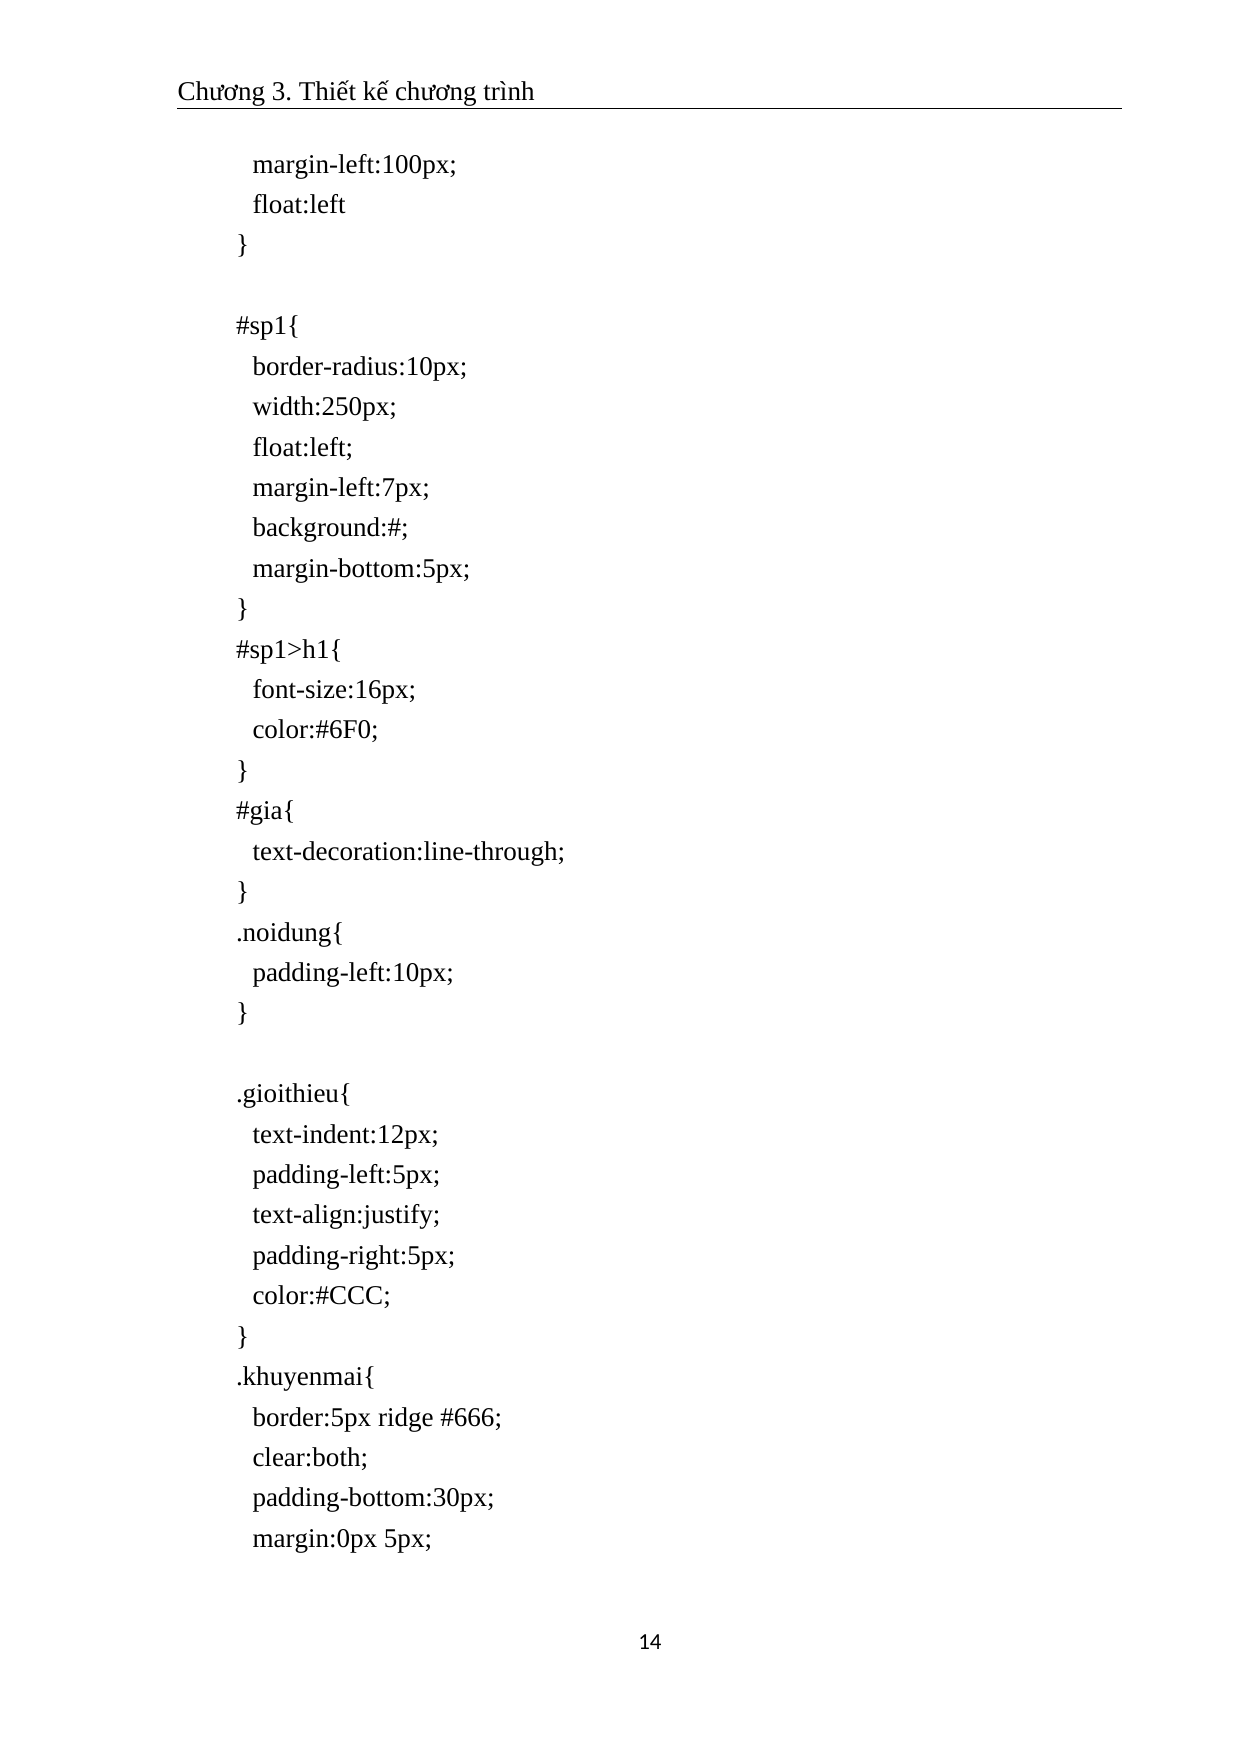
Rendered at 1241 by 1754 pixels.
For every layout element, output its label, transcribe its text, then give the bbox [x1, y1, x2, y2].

text } [177, 996, 1122, 1028]
text #sp1{ [177, 309, 1122, 341]
text padding-bottom:30px; [177, 1481, 1122, 1513]
text } [177, 754, 1122, 785]
text border-radius:10px; [177, 350, 1122, 381]
text padding-left:5px; [177, 1158, 1122, 1189]
text .gioithieu{ [177, 1077, 1122, 1108]
text } [177, 875, 1122, 906]
text border:5px ridge #666; [177, 1401, 1122, 1432]
text text-align:justify; [177, 1198, 1122, 1230]
text color:#CCC; [177, 1279, 1122, 1311]
text } [177, 592, 1122, 623]
text margin-left:100px; [177, 148, 1122, 179]
text .noidung{ [177, 916, 1122, 947]
text text-decoration:line-through; [177, 835, 1122, 866]
text padding-right:5px; [177, 1239, 1122, 1270]
text text-indent:12px; [177, 1118, 1122, 1149]
text margin-bottom:5px; [177, 552, 1122, 583]
text margin-left:7px; [177, 471, 1122, 502]
text float:left [177, 188, 1122, 219]
text .khuyenmai{ [177, 1360, 1122, 1391]
text margin:0px 5px; [177, 1522, 1122, 1553]
text padding-left:10px; [177, 956, 1122, 987]
text color:#6F0; [177, 713, 1122, 745]
text width:250px; [177, 390, 1122, 421]
text #gia{ [177, 794, 1122, 826]
text } [177, 228, 1122, 260]
text float:left; [177, 431, 1122, 462]
text } [177, 1320, 1122, 1351]
text clear:both; [177, 1441, 1122, 1472]
text background:#; [177, 511, 1122, 543]
text #sp1>h1{ [177, 633, 1122, 664]
text font-size:16px; [177, 673, 1122, 704]
